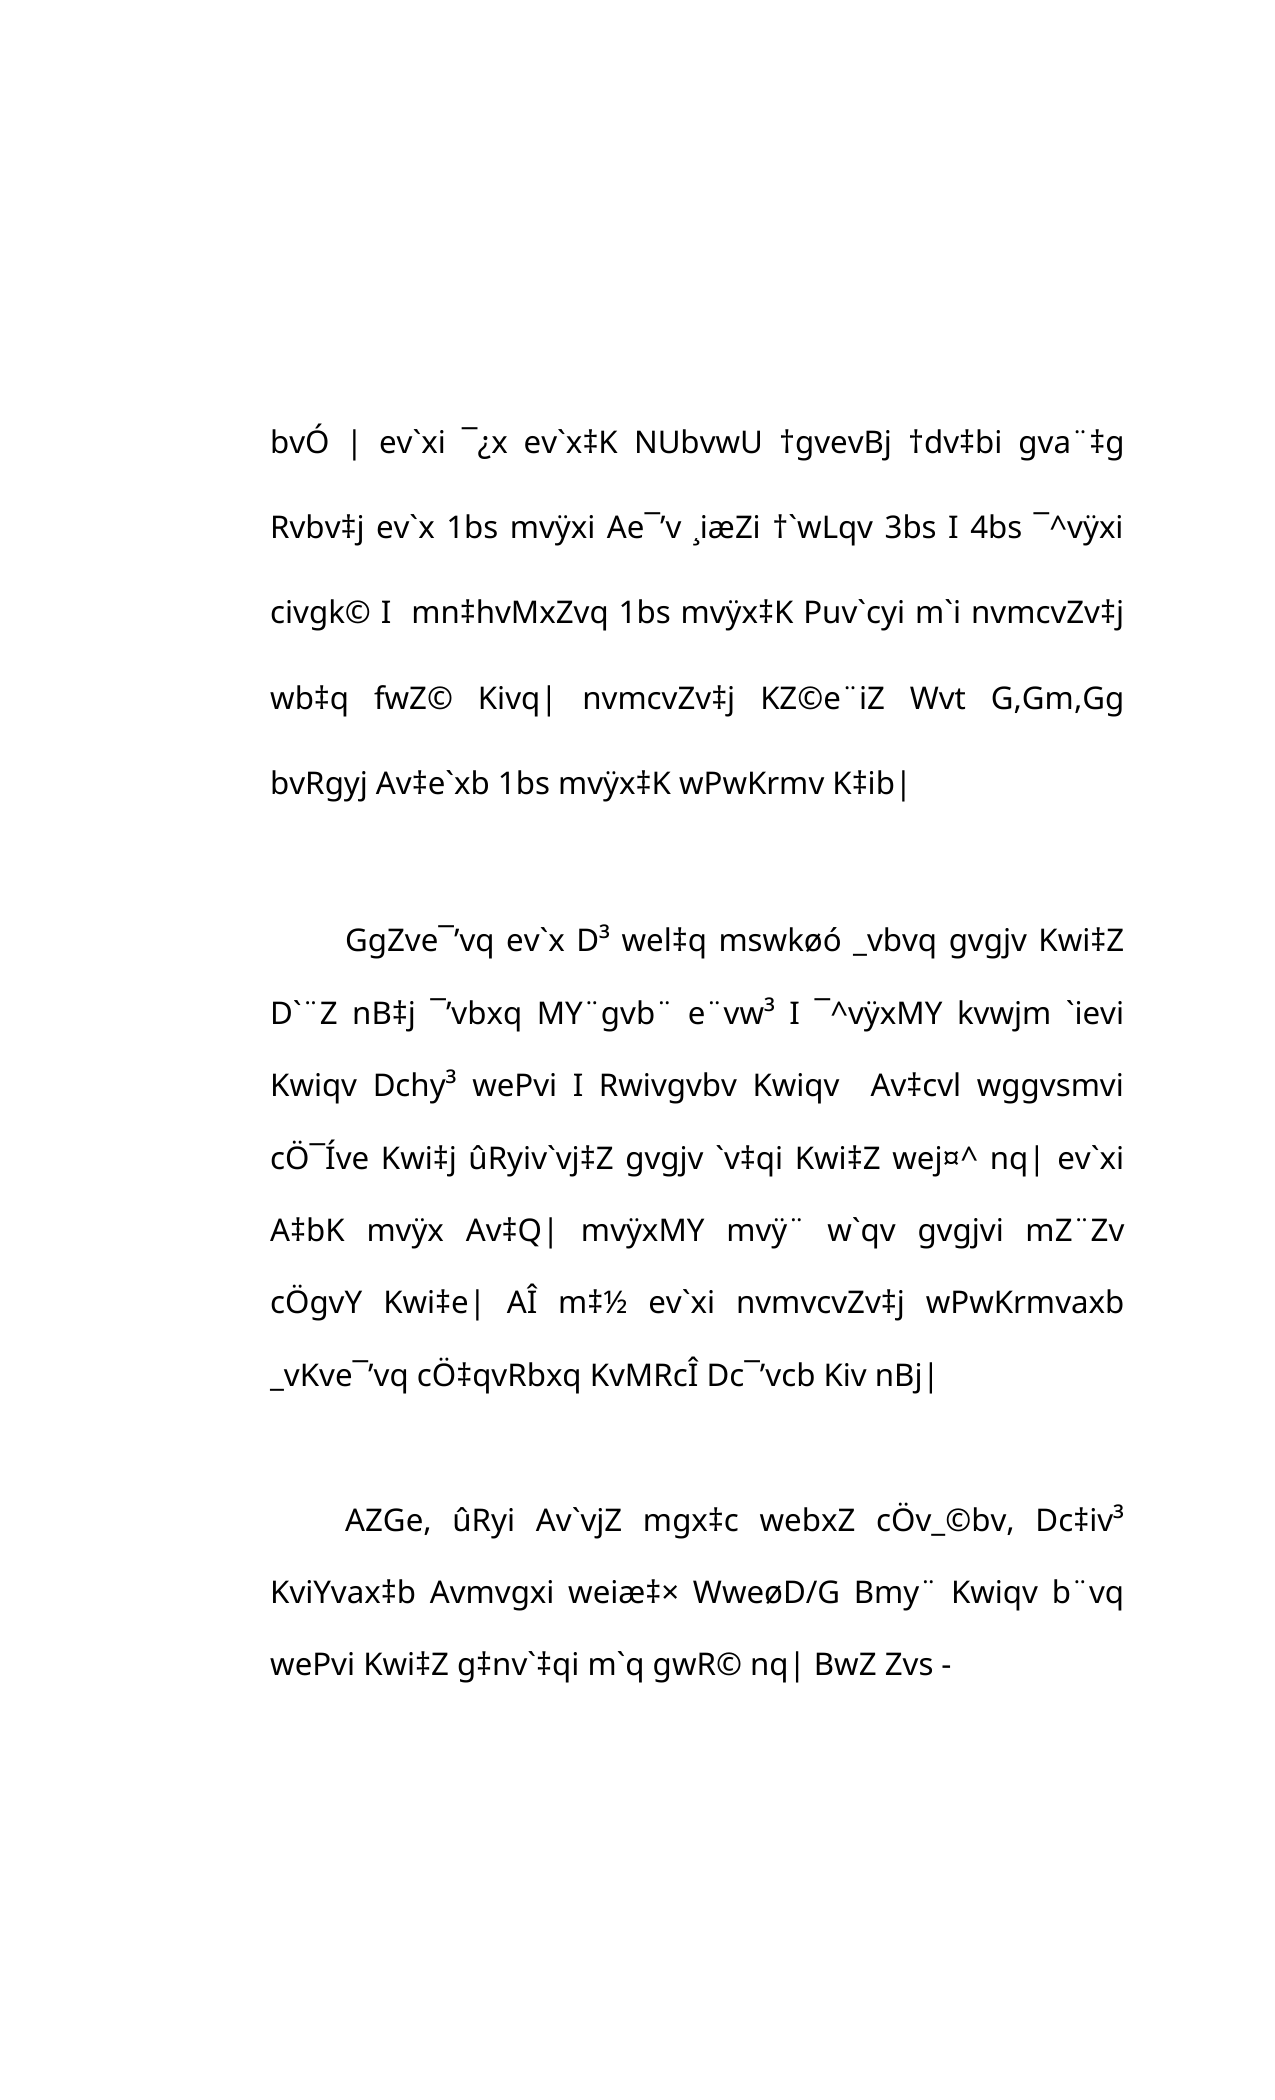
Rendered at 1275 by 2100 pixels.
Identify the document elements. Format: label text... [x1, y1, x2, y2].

text GgZve¯’vq ev`x D³ wel‡q mswkøó _vbvq gvgjv Kwi‡Z D`¨Z nB‡j ¯’vbxq MY¨gvb¨ e¨vw³ I ¯^vÿxMY kvwjm `ievi Kwiqv Dchy³ wePvi I Rwivgvbv Kwiqv Av‡cvl wggvsmvi cÖ¯Íve Kwi‡j ûRyiv`vj‡Z gvgjv `v‡qi Kwi‡Z wej¤^ nq| ev`xi A‡bK mvÿx Av‡Q| mvÿxMY mvÿ¨ w`qv gvgjvi mZ¨Zv cÖgvY Kwi‡e| AÎ m‡½ ev`xi nvmvcvZv‡j wPwKrmvaxb _vKve¯’vq cÖ‡qvRbxq KvMRcÎ Dc¯’vcb Kiv nBj| [270, 918, 1125, 1395]
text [270, 420, 1125, 803]
text AZGe, ûRyi Av`vjZ mgx‡c webxZ cÖv_©bv, Dc‡iv³ KviYvax‡b Avmvgxi weiæ‡× WweøD/G Bmy¨ Kwiqv b¨vq wePvi Kwi‡Z g‡nv`‡qi m`q gwR© nq| BwZ Zvs - [270, 1498, 1125, 1685]
